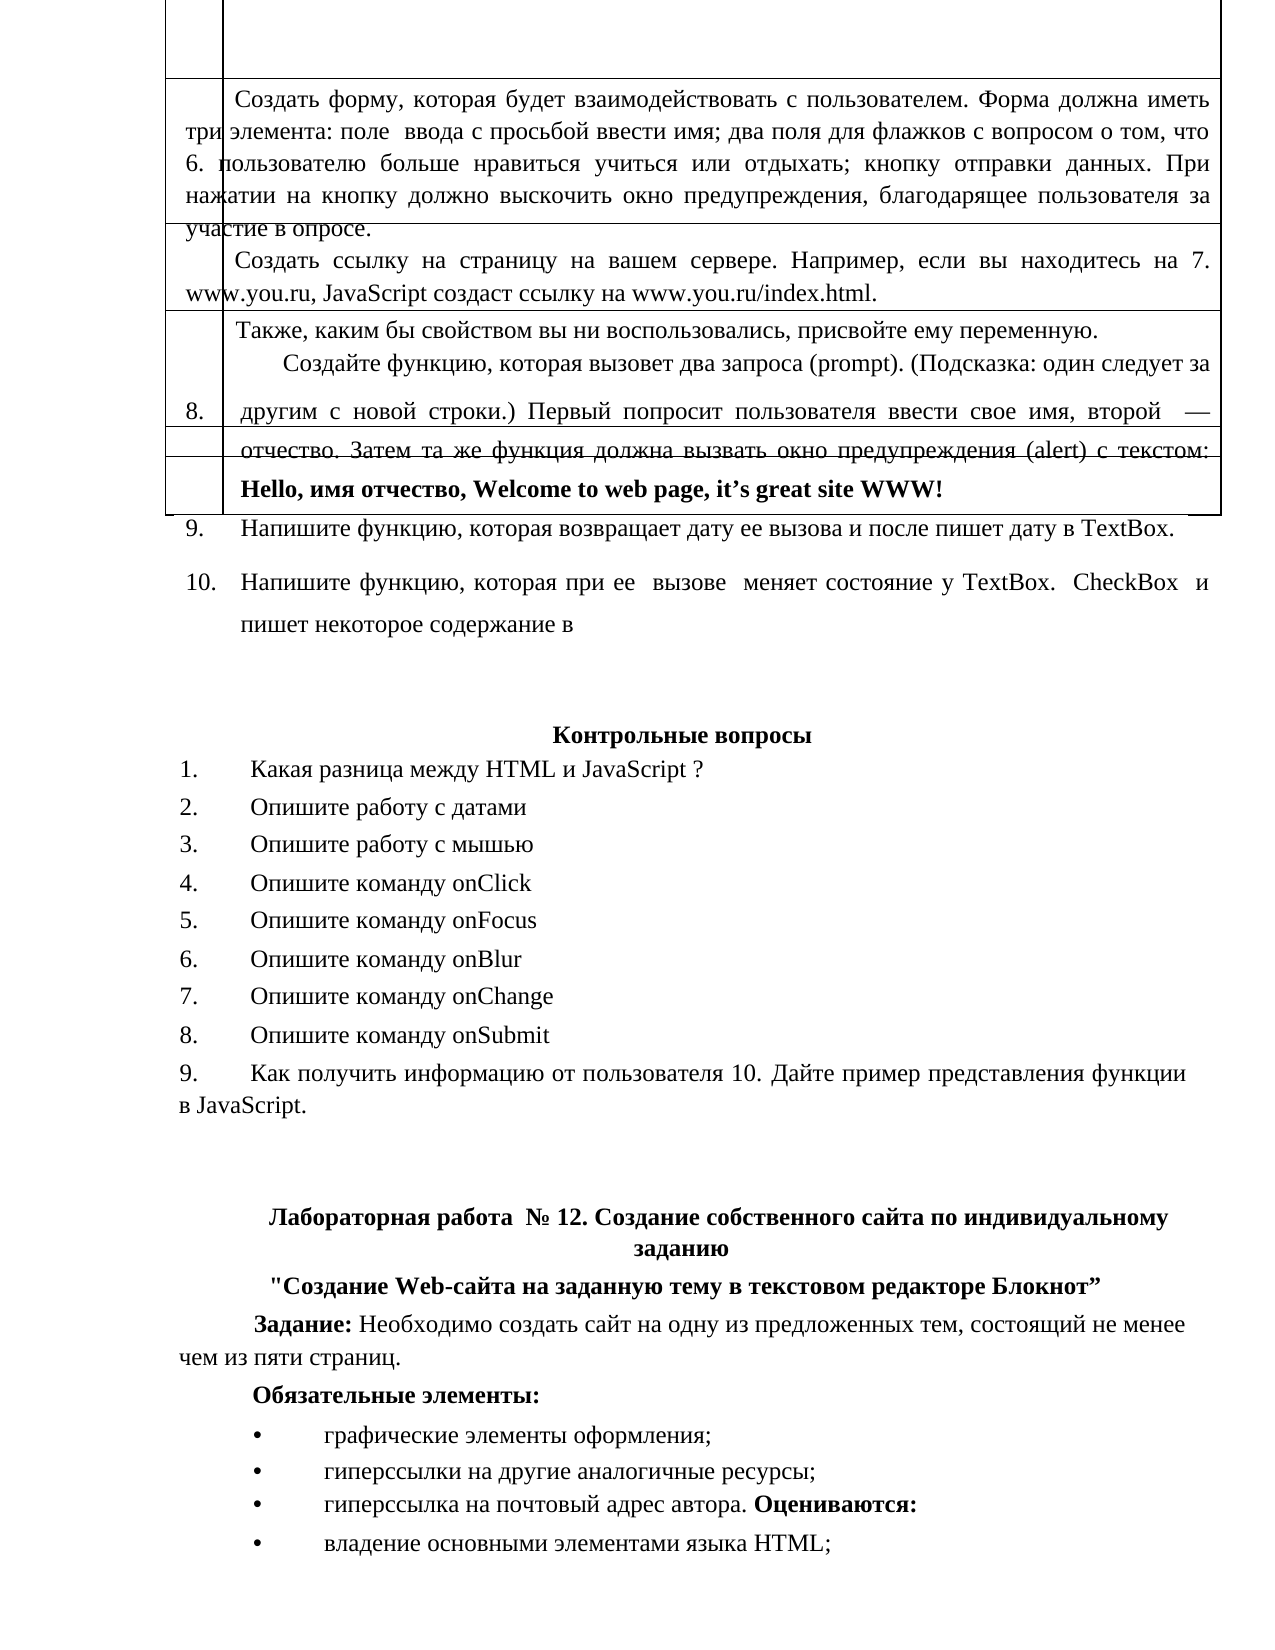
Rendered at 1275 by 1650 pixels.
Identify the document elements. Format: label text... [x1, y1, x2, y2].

list Напишите функцию, которая при ее вызове меняет состояние у TextBox. CheckBox и пишет некоторое содержание в [185, 567, 1211, 638]
list гиперссылка на почтовый адрес автора. Оцениваются: [252, 1489, 1187, 1517]
text "Создание Web-сайта на заданную тему в текстовом редакторе Блокнот” [269, 1271, 1212, 1300]
list владение основными элементами языка HTML; [252, 1528, 1187, 1557]
list Опишите команду onFocus [178, 905, 1187, 934]
list Какая разница между HTML и JavaScript ? [178, 754, 1187, 783]
text Также, каким бы свойством вы ни воспользовались, присвойте ему переменную. [234, 316, 1187, 344]
list Напишите функцию, которая возвращает дату ее вызова и после пишет дату в TextBox. [185, 513, 1211, 542]
list другим с новой строки.) Первый попросит пользователя ввести свое имя, второй — отчество. Затем та же функция должна вызвать окно предупреждения (alert) c текстом: Hello, имя отчество, Welcome to web page, it’s great site WWW! [185, 396, 1211, 502]
list Опишите команду onClick [178, 868, 1187, 896]
list Как получить информацию от пользователя 10. Дайте пример представления функции в JavaScript. [178, 1058, 1187, 1119]
text Создать ссылку на страницу на вашем сервере. Например, если вы находитесь на 7. www.you.ru, JavaScript создаст ссылку на www.you.ru/index.html. [185, 245, 1212, 306]
list Опишите команду onBlur [178, 944, 1187, 972]
list Опишите работу с датами [178, 792, 1187, 821]
list гиперссылки на другие аналогичные ресурсы; [252, 1456, 1187, 1485]
subtitle Контрольные вопросы [234, 720, 1130, 749]
list Опишите работу с мышью [178, 829, 1187, 858]
list Опишите команду onSubmit [178, 1020, 1187, 1048]
text Создайте функцию, которая вызовет два запроса (prompt). (Подсказка: один следует за [176, 348, 1211, 377]
text Задание: Необходимо создать сайт на одну из предложенных тем, состоящий не менее чем из пяти страниц. [178, 1309, 1187, 1371]
text Обязательные элементы: [252, 1380, 1212, 1409]
text Создать форму, которая будет взаимодействовать с пользователем. Форма должна иметь три элемента: поле ввода с просьбой ввести имя; два поля для флажков с вопросом о том, что 6. пользователю больше нравиться учиться или отдыхать; кнопку отправки данных. При нажатии на кнопку должно выскочить окно предупреждения, благодарящее пользователя за участие в опросе. [185, 84, 1211, 241]
subtitle Лабораторная работа № 12. Создание собственного сайта по индивидуальному заданию [269, 1202, 1212, 1262]
list Опишите команду onChange [178, 981, 1187, 1010]
list графические элементы оформления; [252, 1420, 1187, 1449]
